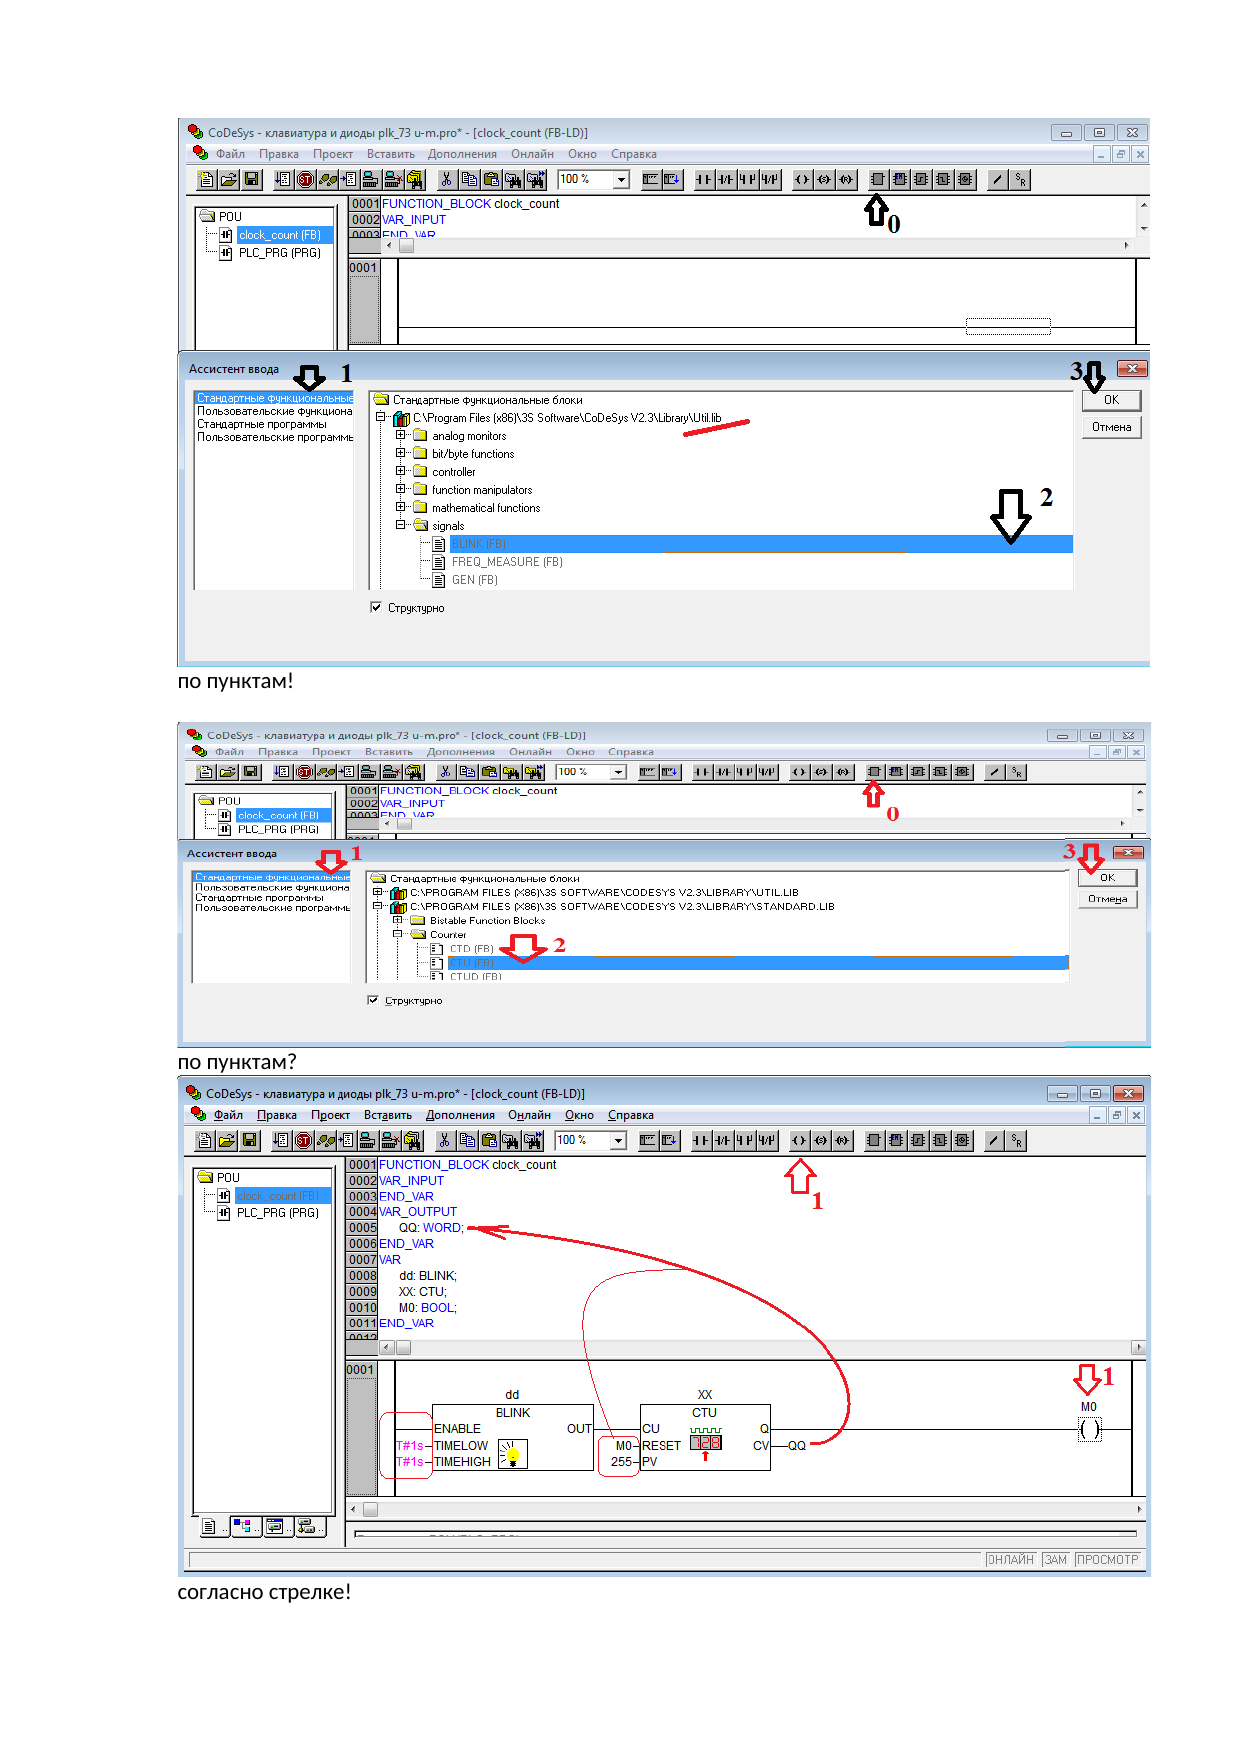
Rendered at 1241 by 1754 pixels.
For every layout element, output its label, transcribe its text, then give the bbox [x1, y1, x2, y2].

picture [177, 1075, 1152, 1577]
picture [177, 118, 1150, 667]
picture [177, 722, 1152, 1048]
text согласно стрелке! [177, 1577, 1152, 1605]
text по пунктам! [177, 667, 1152, 695]
text по пунктам? [177, 1048, 1152, 1075]
